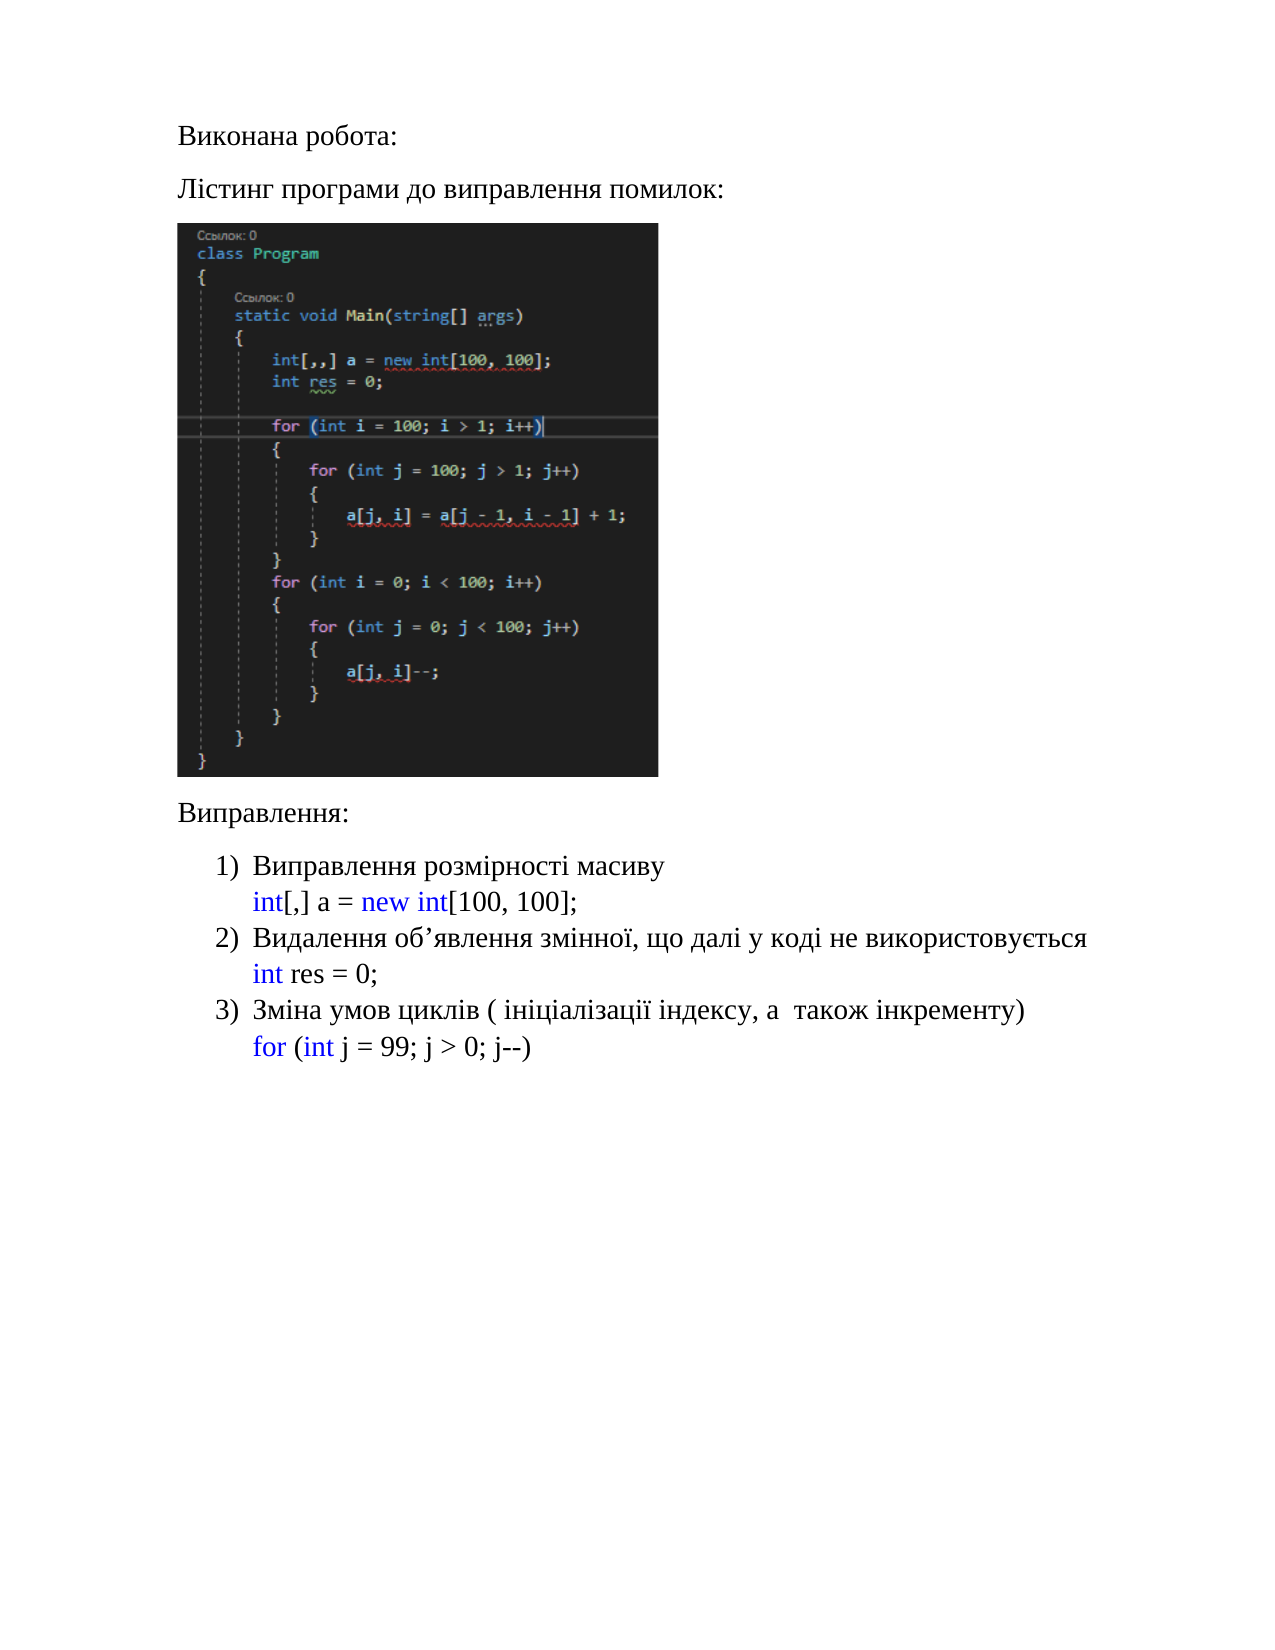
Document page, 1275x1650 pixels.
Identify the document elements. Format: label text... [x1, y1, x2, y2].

list Видалення об’явлення змінної, що далі у коді не використовується [215, 920, 1186, 954]
list Зміна умов циклів ( ініціалізації індексу, а також інкременту) [215, 992, 1186, 1026]
picture [177, 223, 659, 777]
list Виправлення розмірності масиву [215, 848, 1186, 881]
text Лістинг програми до виправлення помилок: [177, 171, 1186, 204]
text Виправлення: [177, 795, 1186, 829]
text Виконана робота: [177, 118, 1186, 152]
list int res = 0; [252, 956, 1186, 990]
list for (int j = 99; j > 0; j--) [252, 1029, 1186, 1062]
list int[,] a = new int[100, 100]; [252, 884, 1186, 918]
